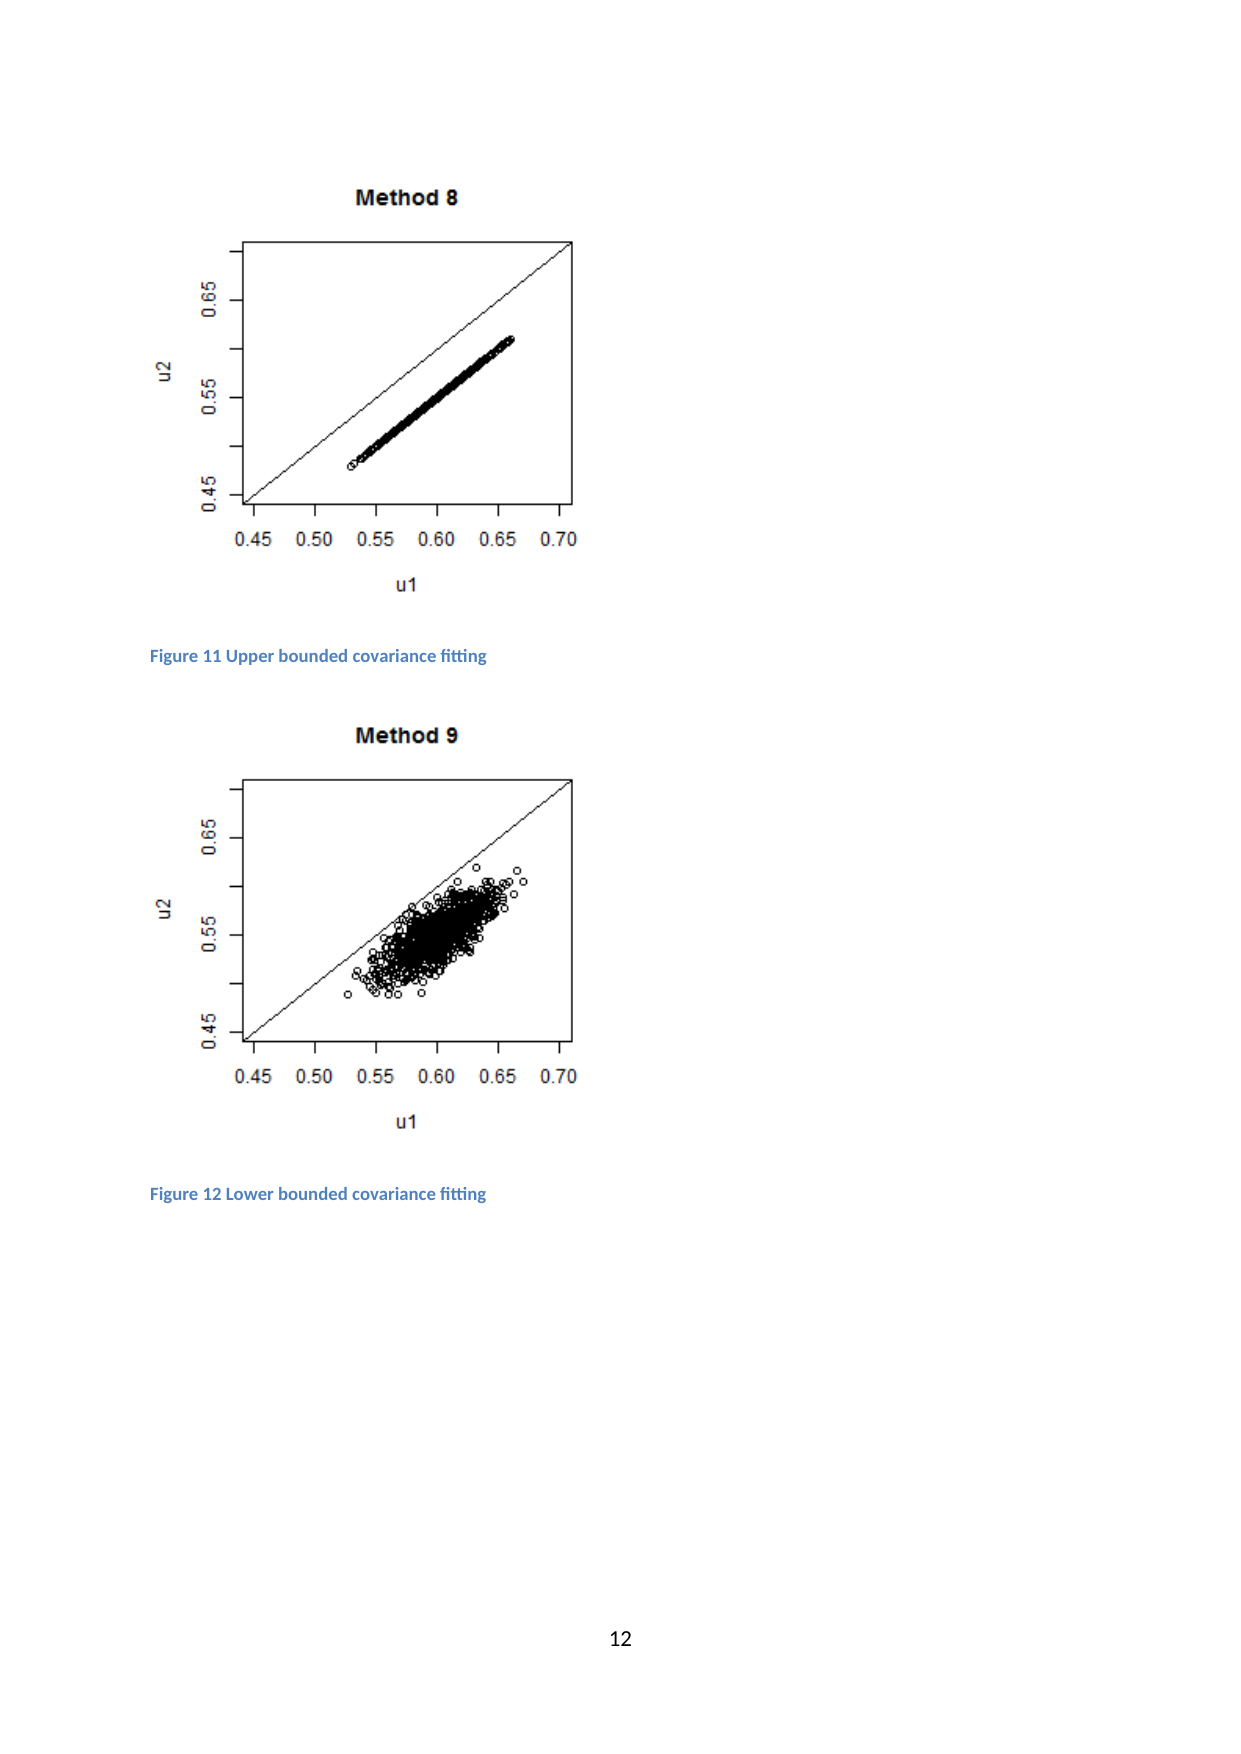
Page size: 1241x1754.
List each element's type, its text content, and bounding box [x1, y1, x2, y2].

text Figure 11 Upper bounded covariance fitting [150, 644, 1090, 667]
text Figure 12 Lower bounded covariance fitting [150, 1182, 1090, 1205]
picture [150, 687, 620, 1157]
picture [150, 150, 620, 620]
